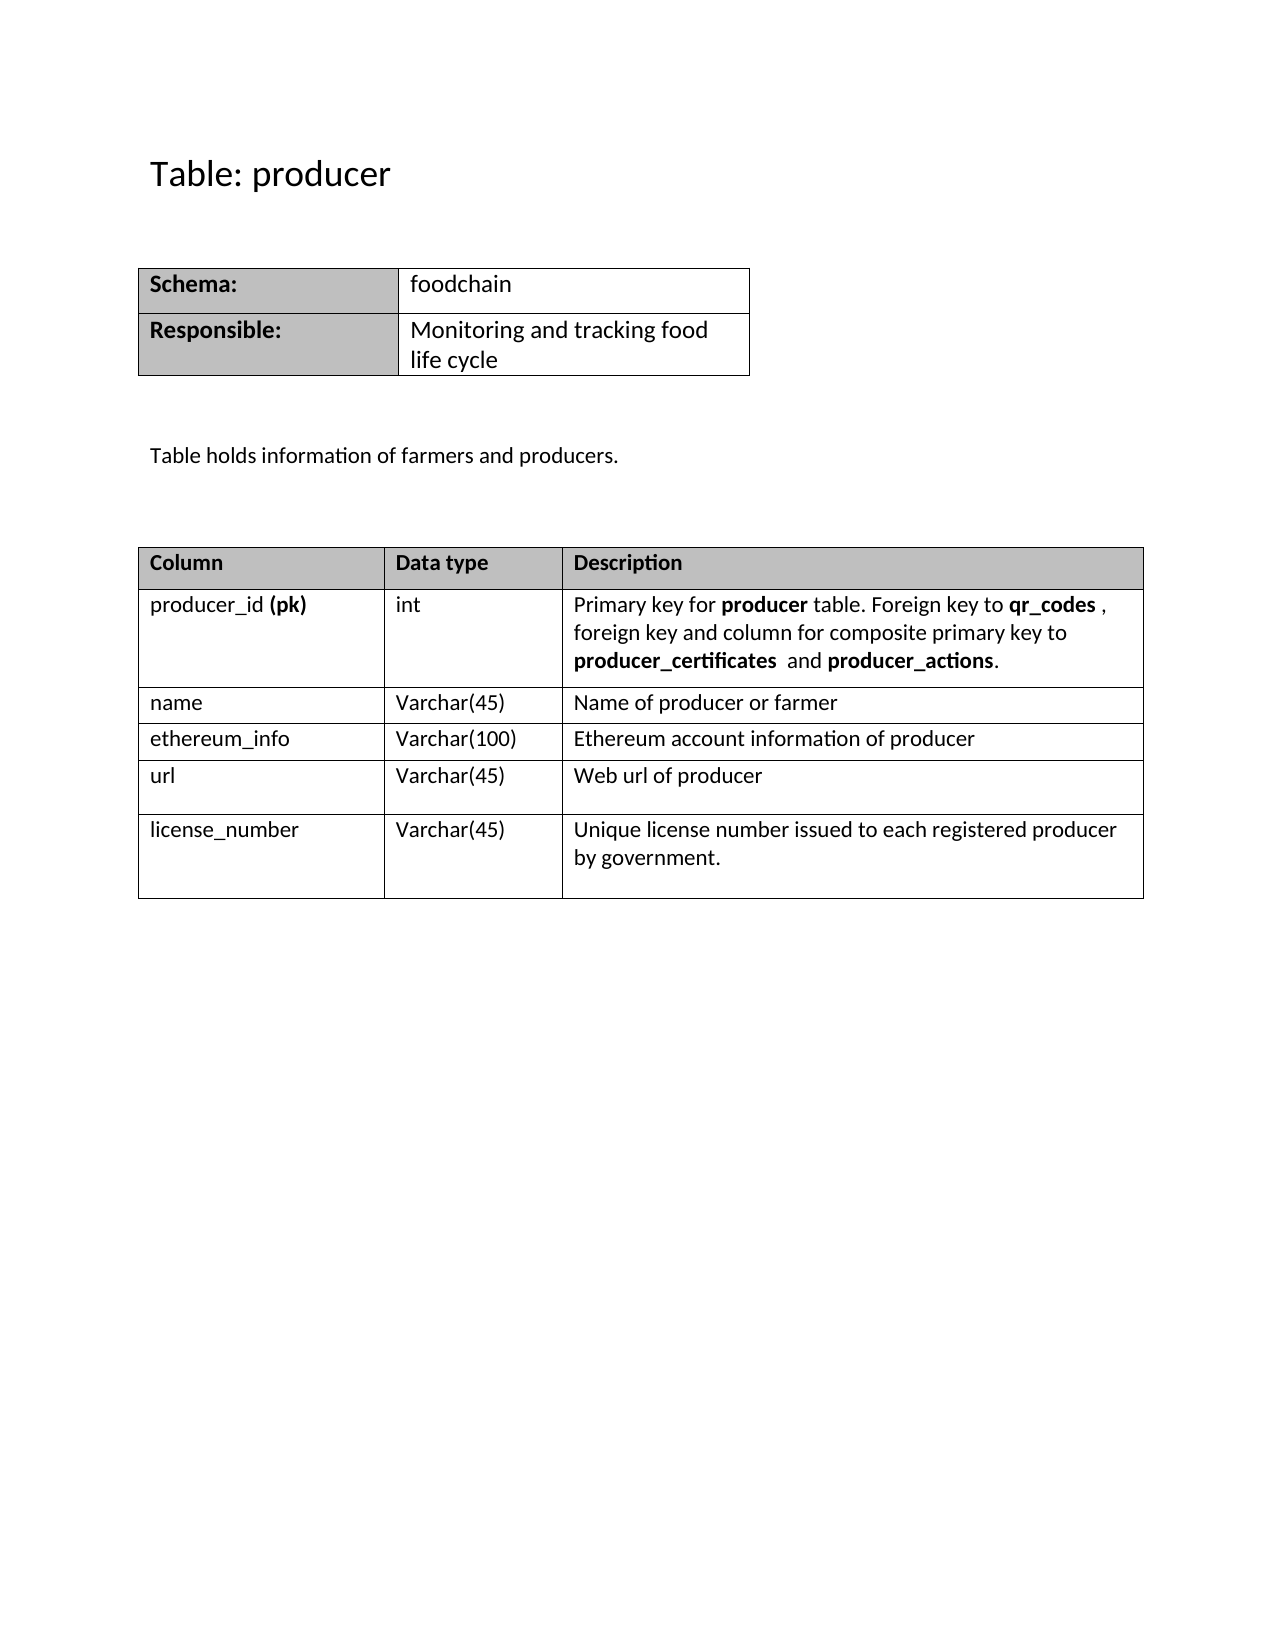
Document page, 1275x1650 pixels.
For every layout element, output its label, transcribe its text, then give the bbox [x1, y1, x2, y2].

table_cell Monitoring and tracking food life cycle [399, 314, 749, 375]
table_cell int [385, 590, 562, 687]
table_cell Responsible: [139, 314, 398, 375]
table_cell Varchar(100) [385, 724, 562, 760]
text Table: producer [150, 150, 1125, 196]
table_cell Name of producer or farmer [563, 688, 1143, 723]
text Table holds information of farmers and producers. [150, 441, 1125, 469]
table_header Description [563, 548, 1143, 589]
table_cell Primary key for producer table. Foreign key to qr_codes , foreign key and column for composite primary key to producer_certificates and producer_actions. [563, 590, 1143, 687]
table_cell ethereum_info [139, 724, 384, 760]
table_header foodchain [399, 269, 749, 313]
table_cell name [139, 688, 384, 723]
table_cell Varchar(45) [385, 815, 562, 898]
table_header Data type [385, 548, 562, 589]
table_cell Ethereum account information of producer [563, 724, 1143, 760]
table_cell Web url of producer [563, 761, 1143, 814]
table_cell Varchar(45) [385, 761, 562, 814]
table_header Schema: [139, 269, 398, 313]
table_cell Varchar(45) [385, 688, 562, 723]
table_cell producer_id (pk) [139, 590, 384, 687]
table_cell Unique license number issued to each registered producer by government. [563, 815, 1143, 898]
table_cell license_number [139, 815, 384, 898]
table_header Column [139, 548, 384, 589]
table_cell url [139, 761, 384, 814]
